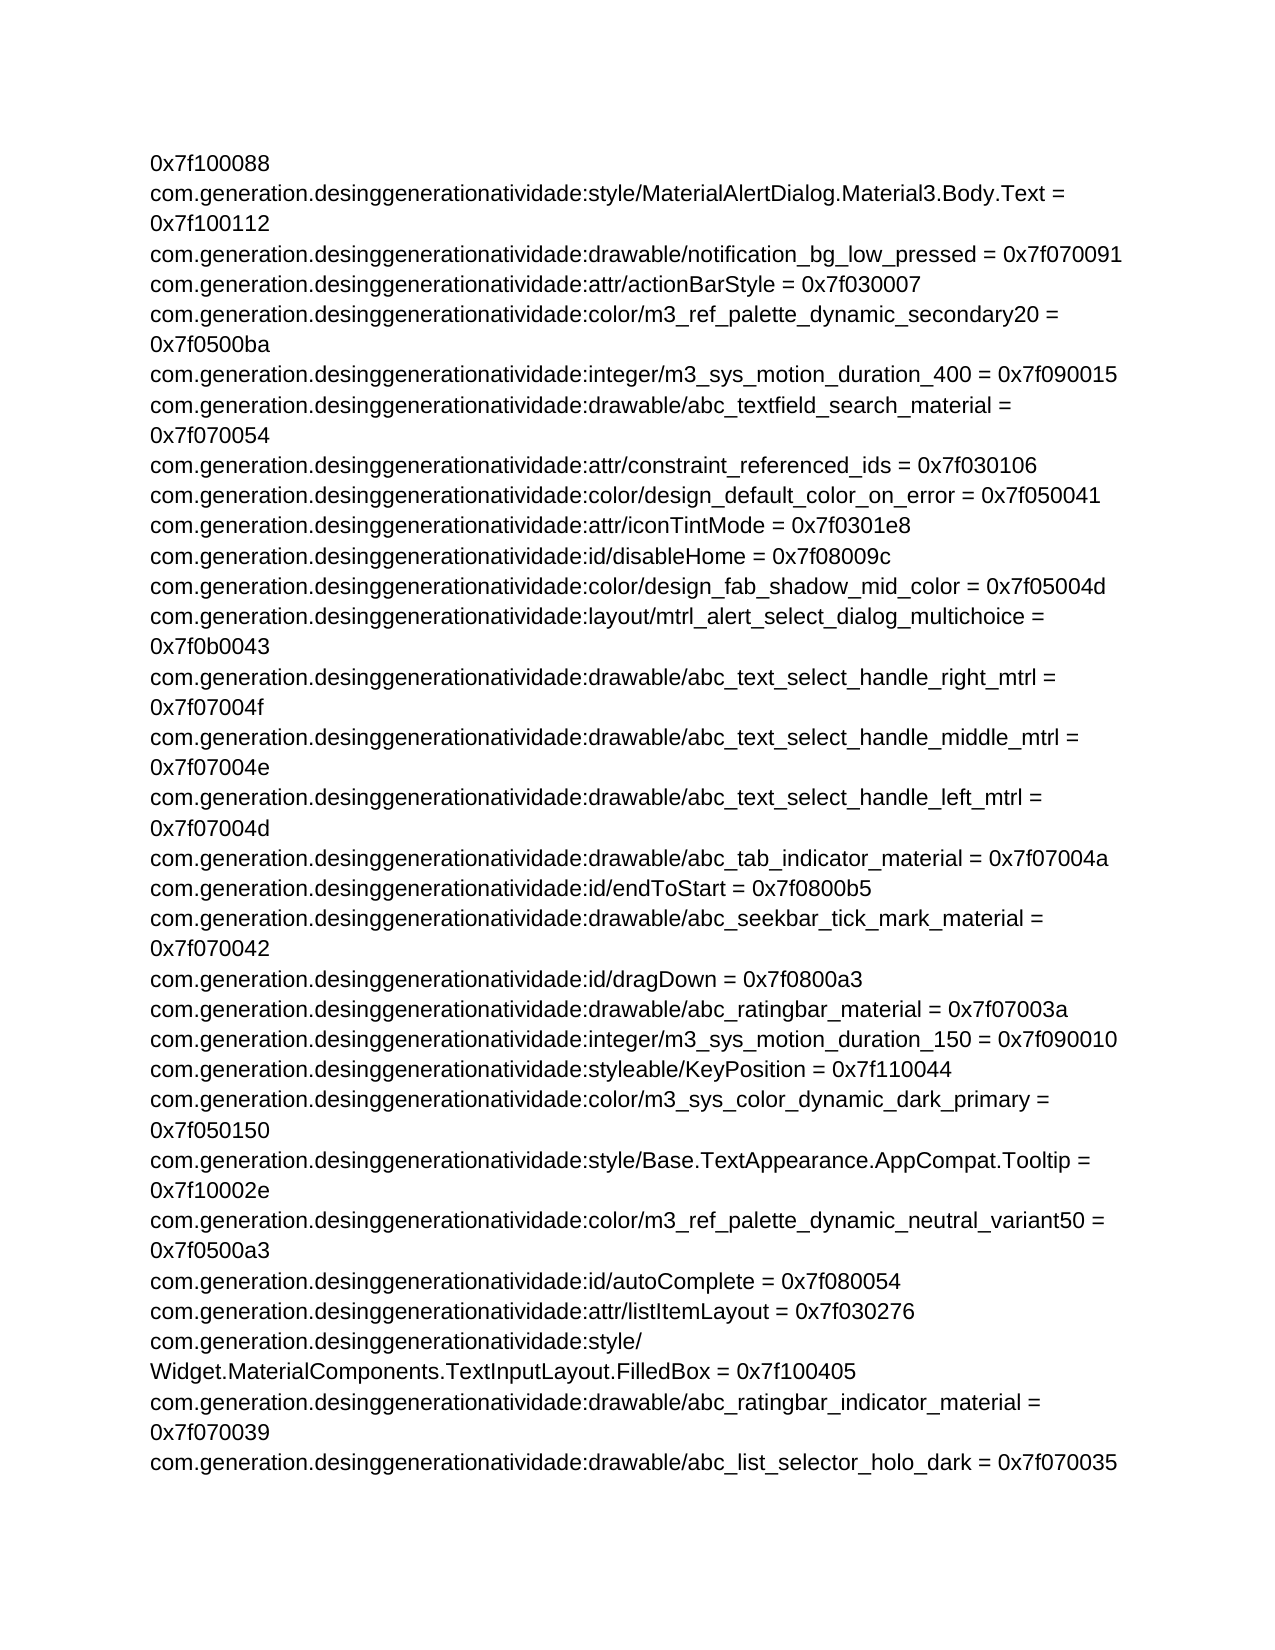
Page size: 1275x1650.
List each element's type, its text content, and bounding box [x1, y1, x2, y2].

text com.generation.desinggenerationatividade:style/MaterialAlertDialog.Material3.Body.Text = 0x7f100112 [150, 180, 1125, 237]
text com.generation.desinggenerationatividade:color/m3_sys_color_dynamic_dark_primary = 0x7f050150 [150, 1086, 1125, 1143]
text com.generation.desinggenerationatividade:id/endToStart = 0x7f0800b5 [150, 875, 1125, 901]
text com.generation.desinggenerationatividade:drawable/abc_text_select_handle_right_mtrl = 0x7f07004f [150, 663, 1125, 720]
text com.generation.desinggenerationatividade:drawable/abc_tab_indicator_material = 0x7f07004a [150, 845, 1125, 871]
text com.generation.desinggenerationatividade:drawable/abc_text_select_handle_middle_mtrl = 0x7f07004e [150, 724, 1125, 781]
text com.generation.desinggenerationatividade:style/Base.TextAppearance.AppCompat.Tooltip = 0x7f10002e [150, 1147, 1125, 1203]
text com.generation.desinggenerationatividade:id/dragDown = 0x7f0800a3 [150, 966, 1125, 992]
text com.generation.desinggenerationatividade:drawable/abc_textfield_search_material = 0x7f070054 [150, 392, 1125, 448]
text com.generation.desinggenerationatividade:drawable/abc_ratingbar_material = 0x7f07003a [150, 996, 1125, 1022]
text com.generation.desinggenerationatividade:style/Widget.MaterialComponents.TextInputLayout.FilledBox = 0x7f100405 [150, 1328, 1125, 1385]
text com.generation.desinggenerationatividade:attr/constraint_referenced_ids = 0x7f030106 [150, 452, 1125, 478]
text com.generation.desinggenerationatividade:id/autoComplete = 0x7f080054 [150, 1268, 1125, 1294]
text com.generation.desinggenerationatividade:color/design_fab_shadow_mid_color = 0x7f05004d [150, 573, 1125, 599]
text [150, 150, 1125, 176]
text com.generation.desinggenerationatividade:drawable/abc_text_select_handle_left_mtrl = 0x7f07004d [150, 784, 1125, 841]
text com.generation.desinggenerationatividade:layout/mtrl_alert_select_dialog_multichoice = 0x7f0b0043 [150, 603, 1125, 660]
text com.generation.desinggenerationatividade:drawable/abc_seekbar_tick_mark_material = 0x7f070042 [150, 905, 1125, 962]
text com.generation.desinggenerationatividade:integer/m3_sys_motion_duration_400 = 0x7f090015 [150, 361, 1125, 388]
text com.generation.desinggenerationatividade:id/disableHome = 0x7f08009c [150, 543, 1125, 569]
text com.generation.desinggenerationatividade:styleable/KeyPosition = 0x7f110044 [150, 1056, 1125, 1083]
text com.generation.desinggenerationatividade:attr/iconTintMode = 0x7f0301e8 [150, 512, 1125, 539]
text com.generation.desinggenerationatividade:drawable/notification_bg_low_pressed = 0x7f070091 [150, 241, 1125, 267]
text com.generation.desinggenerationatividade:color/m3_ref_palette_dynamic_secondary20 = 0x7f0500ba [150, 301, 1125, 358]
text com.generation.desinggenerationatividade:color/m3_ref_palette_dynamic_neutral_variant50 = 0x7f0500a3 [150, 1207, 1125, 1264]
text com.generation.desinggenerationatividade:drawable/abc_list_selector_holo_dark = 0x7f070035 [150, 1449, 1125, 1475]
text com.generation.desinggenerationatividade:attr/actionBarStyle = 0x7f030007 [150, 271, 1125, 297]
text com.generation.desinggenerationatividade:drawable/abc_ratingbar_indicator_material = 0x7f070039 [150, 1388, 1125, 1445]
text com.generation.desinggenerationatividade:attr/listItemLayout = 0x7f030276 [150, 1298, 1125, 1324]
text com.generation.desinggenerationatividade:integer/m3_sys_motion_duration_150 = 0x7f090010 [150, 1026, 1125, 1052]
text com.generation.desinggenerationatividade:color/design_default_color_on_error = 0x7f050041 [150, 482, 1125, 509]
